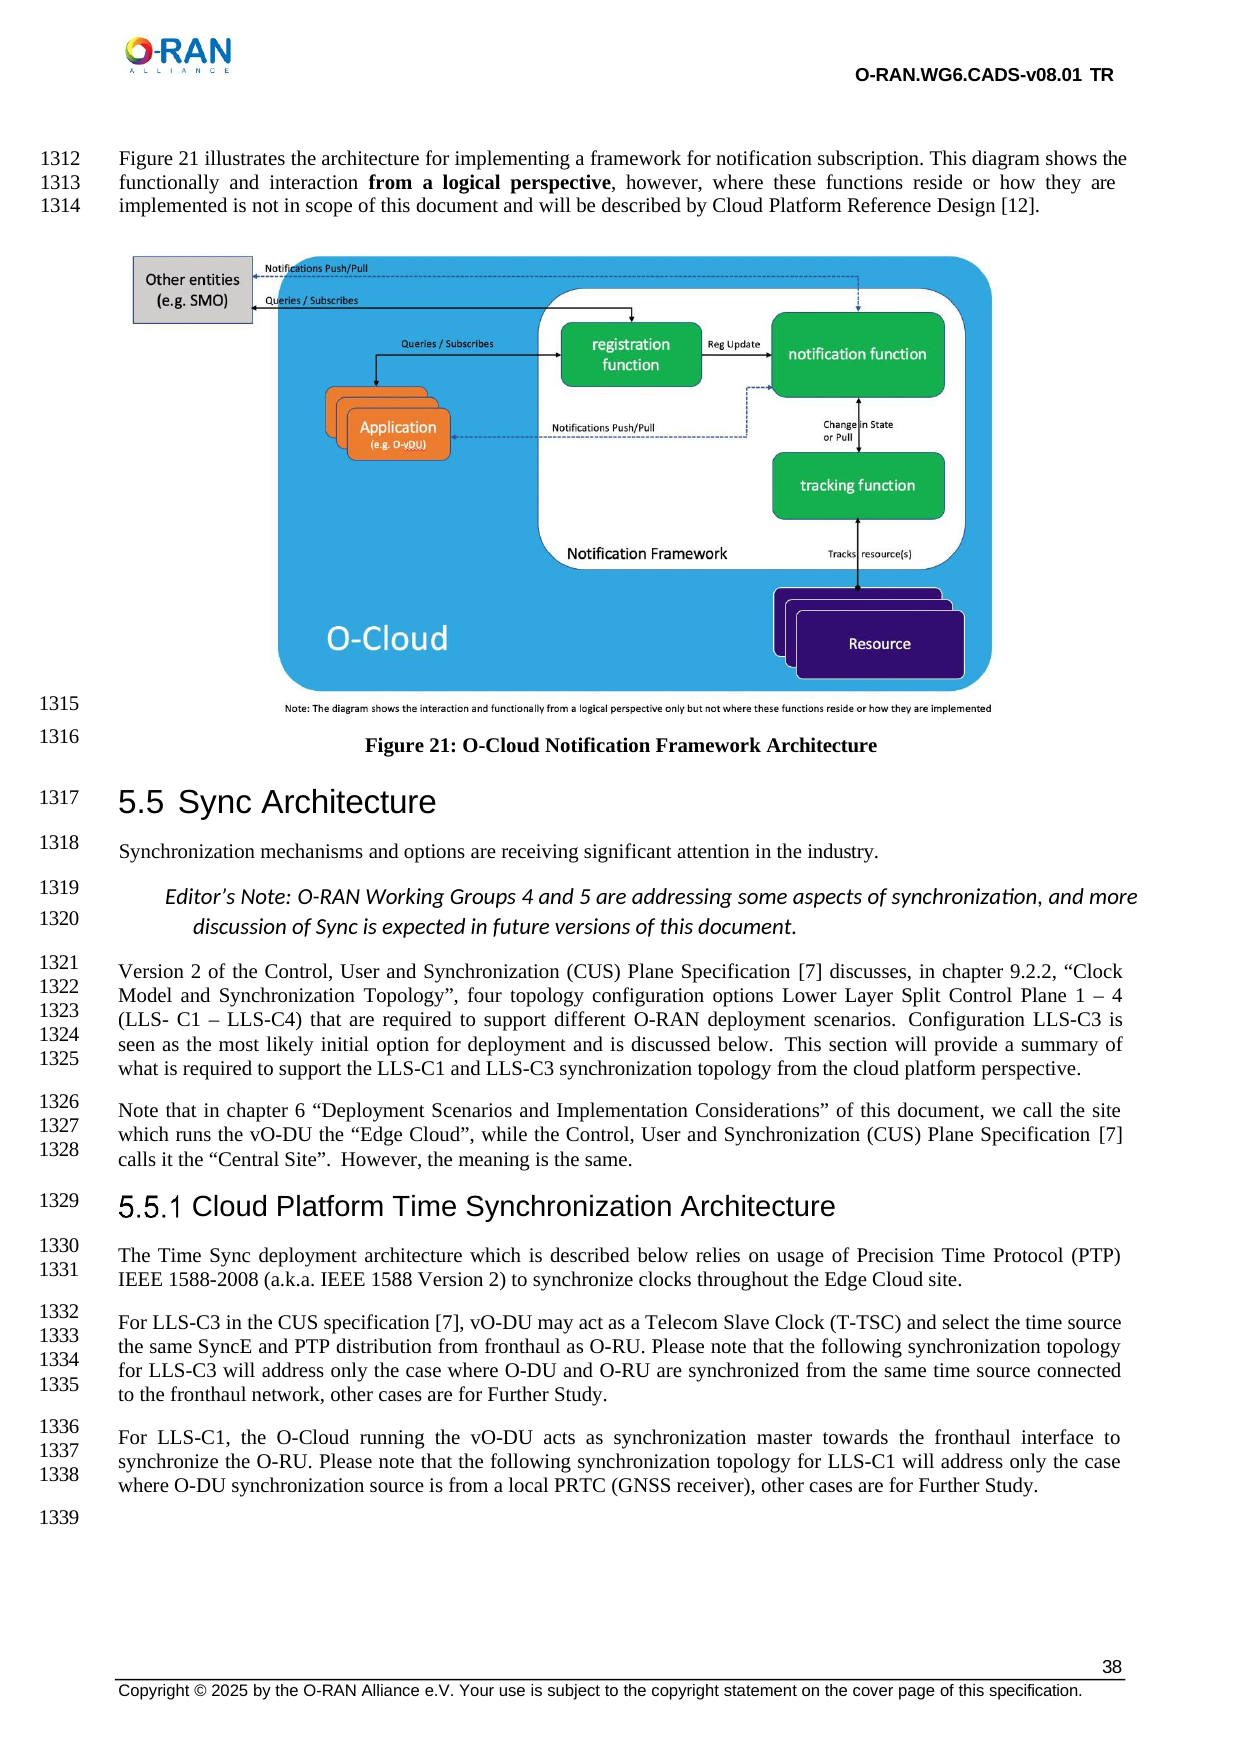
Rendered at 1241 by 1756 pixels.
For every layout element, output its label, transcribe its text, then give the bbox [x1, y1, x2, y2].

text Version 2 of the Control, User and Synchronization (CUS) Plane Specification [7] discusses, in chapter 9.2.2, “Clock Model and Synchronization Topology”, four topology configuration options Lower Layer Split Control Plane 1 – 4 (LLS- C1 – LLS-C4) that are required to support different O-RAN deployment scenarios. Configuration LLS-C3 is seen as the most likely initial option for deployment and is discussed below. This section will provide a summary of what is required to support the LLS-C1 and LLS-C3 synchronization topology from the cloud platform perspective. [118, 959, 1123, 1079]
text 1330 [38, 1232, 84, 1257]
text 1316 [38, 724, 84, 748]
text Synchronization mechanisms and options are receiving significant attention in the industry. [100, 839, 879, 863]
text Editor’s Note: O-RAN Working Groups 4 and 5 are addressing some aspects of synchronization, and more discussion of Sync is expected in future versions of this document. [165, 882, 1143, 940]
text 1321 [38, 950, 84, 974]
text 1329 [38, 1188, 84, 1212]
text 1317 [38, 784, 84, 809]
text 1315 [38, 691, 84, 715]
picture [123, 35, 233, 75]
text 1336 [38, 1414, 84, 1438]
text 1319 [38, 875, 84, 899]
text The Time Sync deployment architecture which is described below relies on usage of Precision Time Protocol (PTP) IEEE 1588-2008 (a.k.a. IEEE 1588 Version 2) to synchronize clocks throughout the Edge Cloud site. [118, 1243, 1122, 1291]
text 1334 [38, 1347, 84, 1371]
text 1326 [38, 1089, 84, 1113]
text 1320 [38, 905, 84, 929]
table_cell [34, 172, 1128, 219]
subtitle Sync Architecture [118, 782, 1155, 821]
picture [128, 254, 998, 717]
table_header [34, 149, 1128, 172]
text 1325 [38, 1046, 84, 1070]
text 1335 [38, 1371, 84, 1396]
text 1328 [38, 1137, 84, 1161]
text 1324 [38, 1022, 84, 1046]
text Note that in chapter 6 “Deployment Scenarios and Implementation Considerations” of this document, we call the site which runs the vO-DU the “Edge Cloud”, while the Control, User and Synchronization (CUS) Plane Specification [7] calls it the “Central Site”. However, the meaning is the same. [118, 1098, 1123, 1171]
subtitle Cloud Platform Time Synchronization Architecture [119, 1189, 1155, 1224]
text 1327 [38, 1113, 84, 1137]
text 1339 [38, 1505, 84, 1529]
text For LLS-C1, the O-Cloud running the vO-DU acts as synchronization master towards the fronthaul interface to synchronize the O-RU. Please note that the following synchronization topology for LLS-C1 will address only the case where O-DU synchronization source is from a local PRTC (GNSS receiver), other cases are for Further Study. [118, 1424, 1122, 1497]
text 1333 [38, 1323, 84, 1347]
text 1338 [38, 1462, 84, 1486]
text 1318 [38, 830, 84, 854]
text 1337 [38, 1438, 84, 1462]
picture [119, 1195, 179, 1218]
text 1322 [38, 974, 84, 998]
text 1331 [38, 1257, 84, 1281]
text 1332 [38, 1299, 84, 1323]
text For LLS-C3 in the CUS specification [7], vO-DU may act as a Telecom Slave Clock (T-TSC) and select the time source the same SyncE and PTP distribution from fronthaul as O-RU. Please note that the following synchronization topology for LLS-C3 will address only the case where O-DU and O-RU are synchronized from the same time source connected to the fronthaul network, other cases are for Further Study. [118, 1310, 1122, 1406]
text 1323 [38, 998, 84, 1022]
text Figure 21: O-Cloud Notification Framework Architecture [100, 733, 877, 757]
